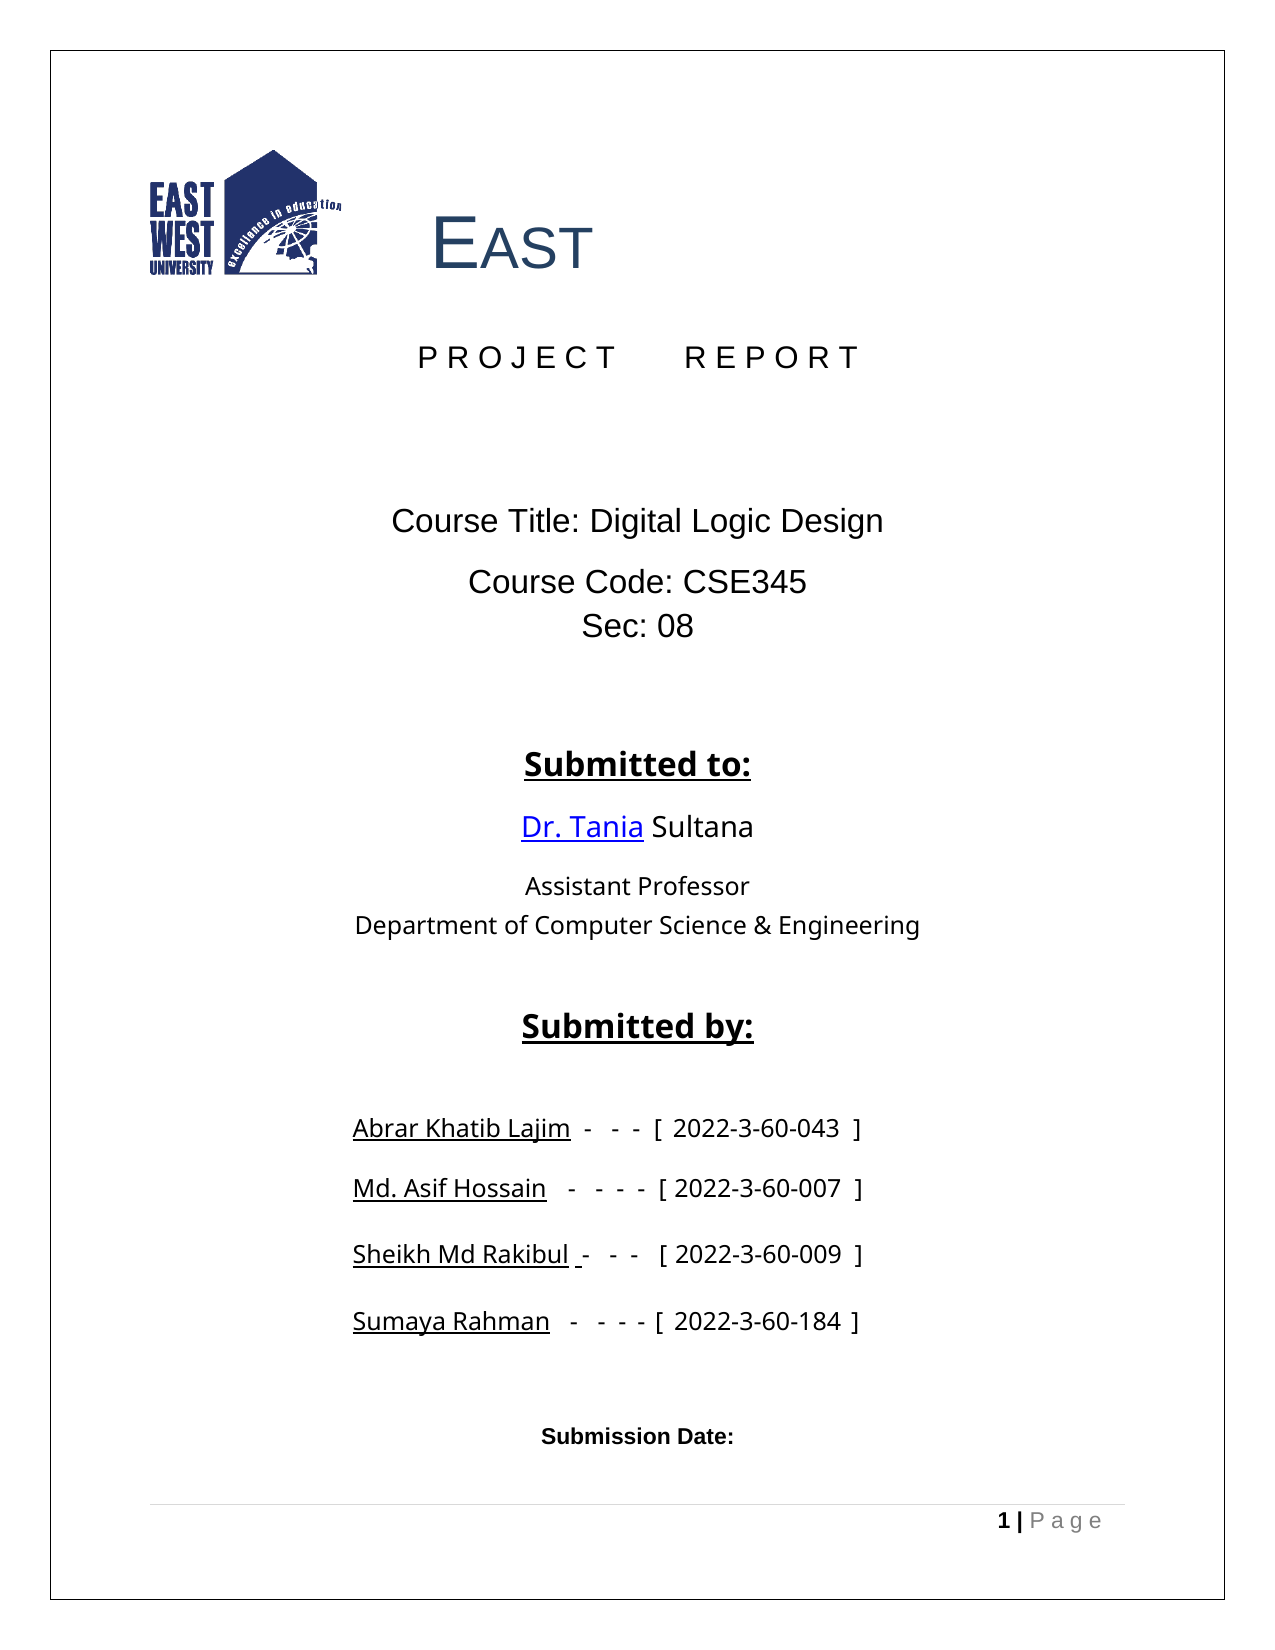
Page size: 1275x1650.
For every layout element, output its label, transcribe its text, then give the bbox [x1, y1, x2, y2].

text Dr. Tania Sultana [150, 807, 1125, 846]
text Submitted to: [150, 741, 1125, 786]
text P R O J E C T R E P O R T [150, 339, 1125, 375]
text Assistant Professor Department of Computer Science & Engineering [150, 852, 1125, 942]
text Course Code: CSE345 [150, 562, 1125, 600]
picture [150, 150, 342, 275]
text Submission Date: [150, 1423, 1125, 1449]
text Sec: 08 [150, 606, 1125, 644]
text Course Title: Digital Logic Design [150, 501, 1125, 539]
text Submitted by: [150, 1003, 1125, 1049]
